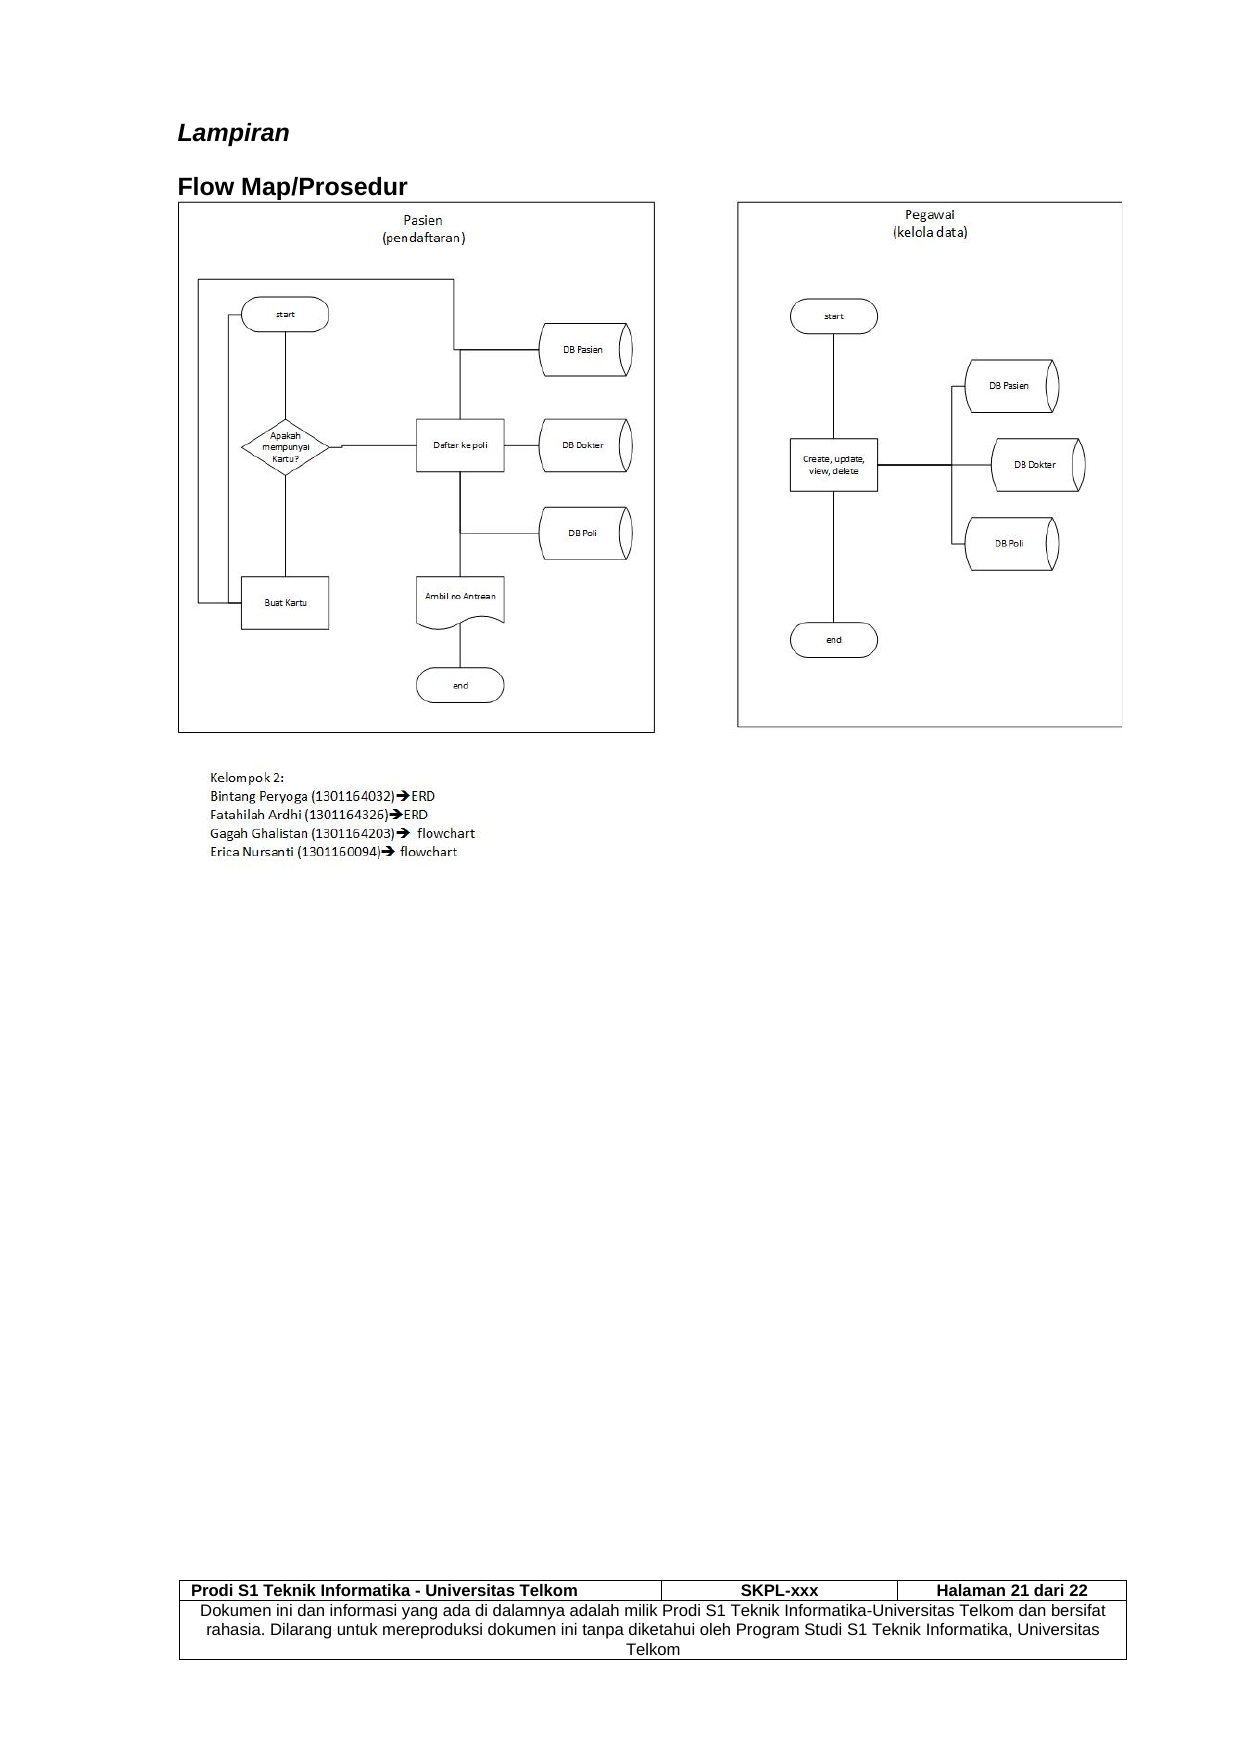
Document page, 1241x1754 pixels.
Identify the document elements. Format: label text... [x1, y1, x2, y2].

subtitle Flow Map/Prosedur [177, 172, 1122, 200]
subtitle Lampiran [177, 118, 1122, 147]
picture [177, 200, 1123, 868]
